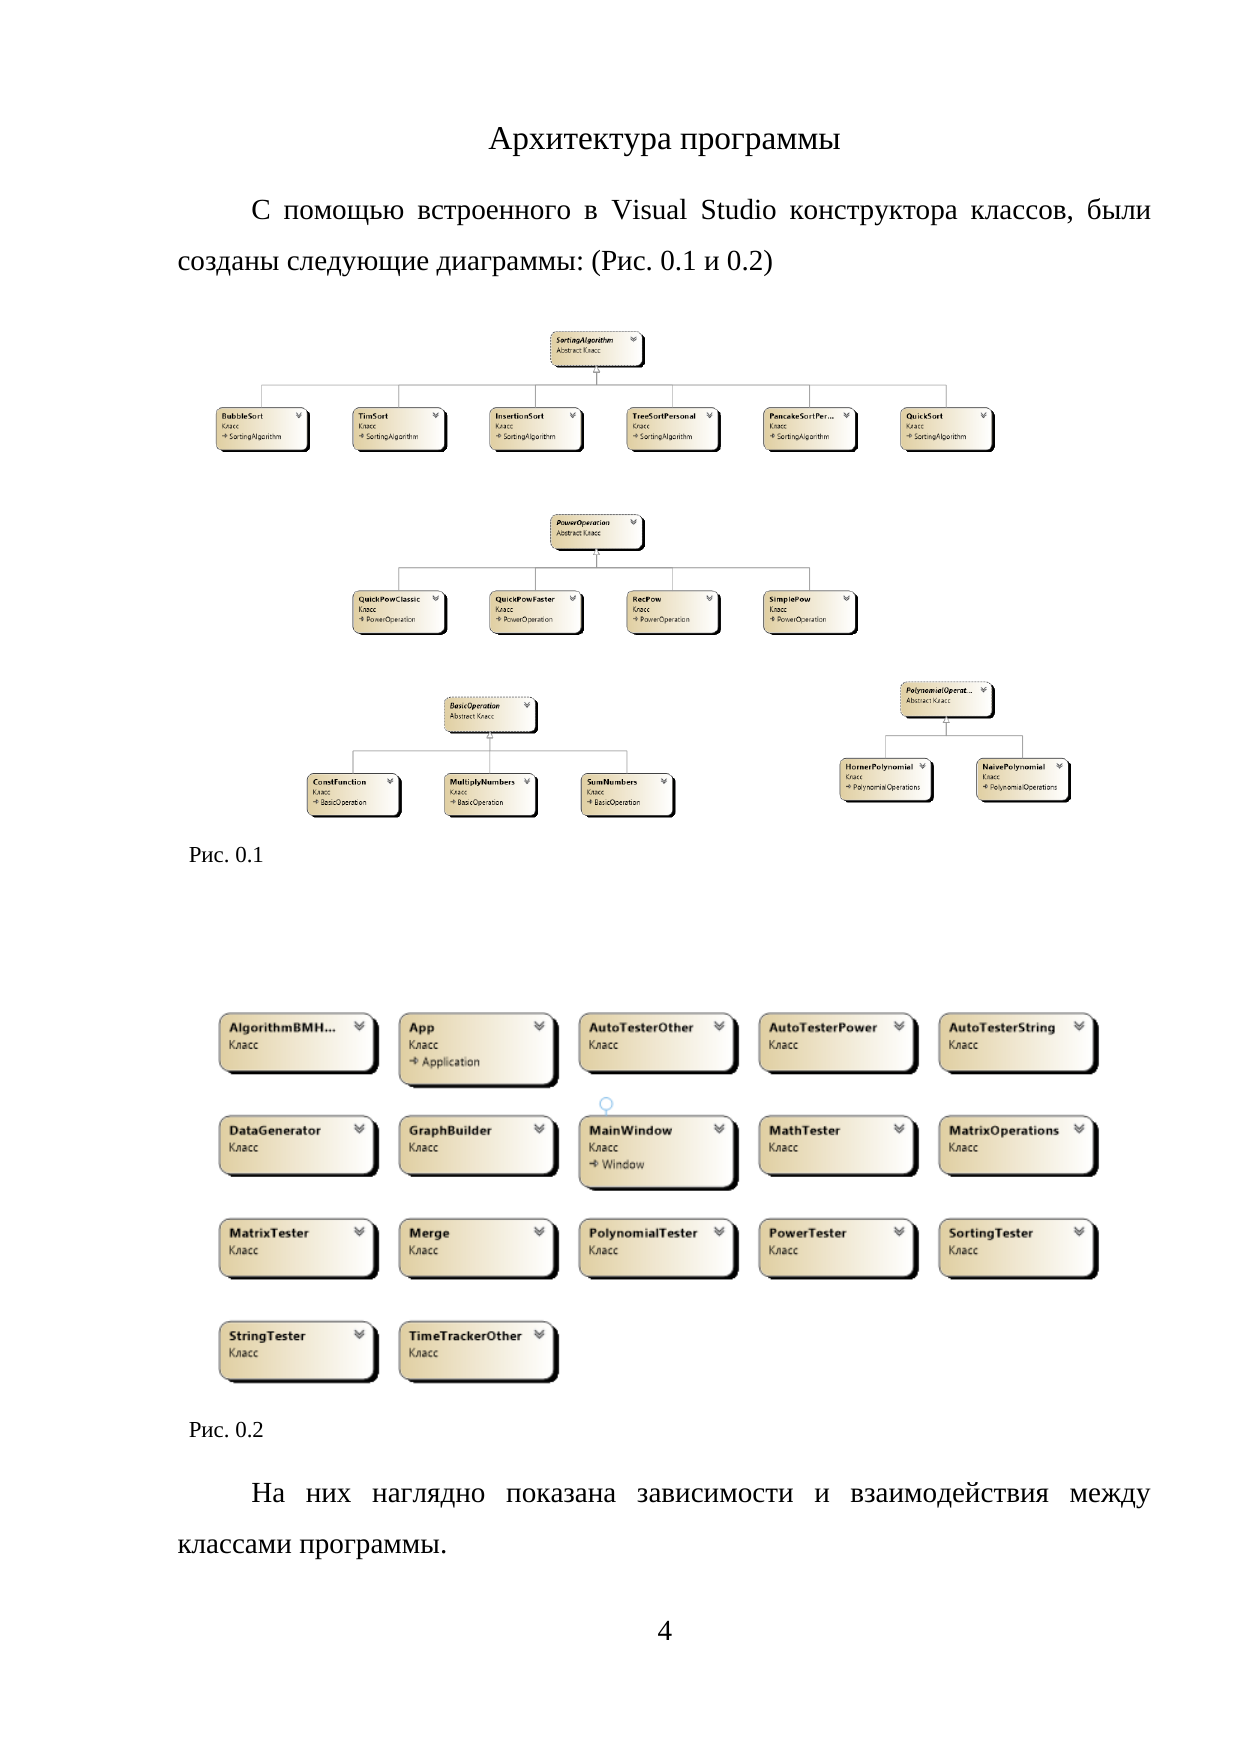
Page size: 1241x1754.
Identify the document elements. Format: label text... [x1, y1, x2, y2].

table_cell Рис. 0.1 [177, 841, 1151, 901]
text С помощью встроенного в Visual Studio конструктора классов, были созданы следующие диаграммы: (Рис. 0.1 и 0.2) [177, 192, 1152, 276]
text На них наглядно показана зависимости и взаимодействия между классами программы. [177, 1475, 1152, 1559]
table_header [177, 968, 1151, 1416]
table_header [177, 310, 1151, 841]
table_cell Рис. 0.2 [177, 1416, 1151, 1475]
text Архитектура программы [177, 118, 1152, 156]
